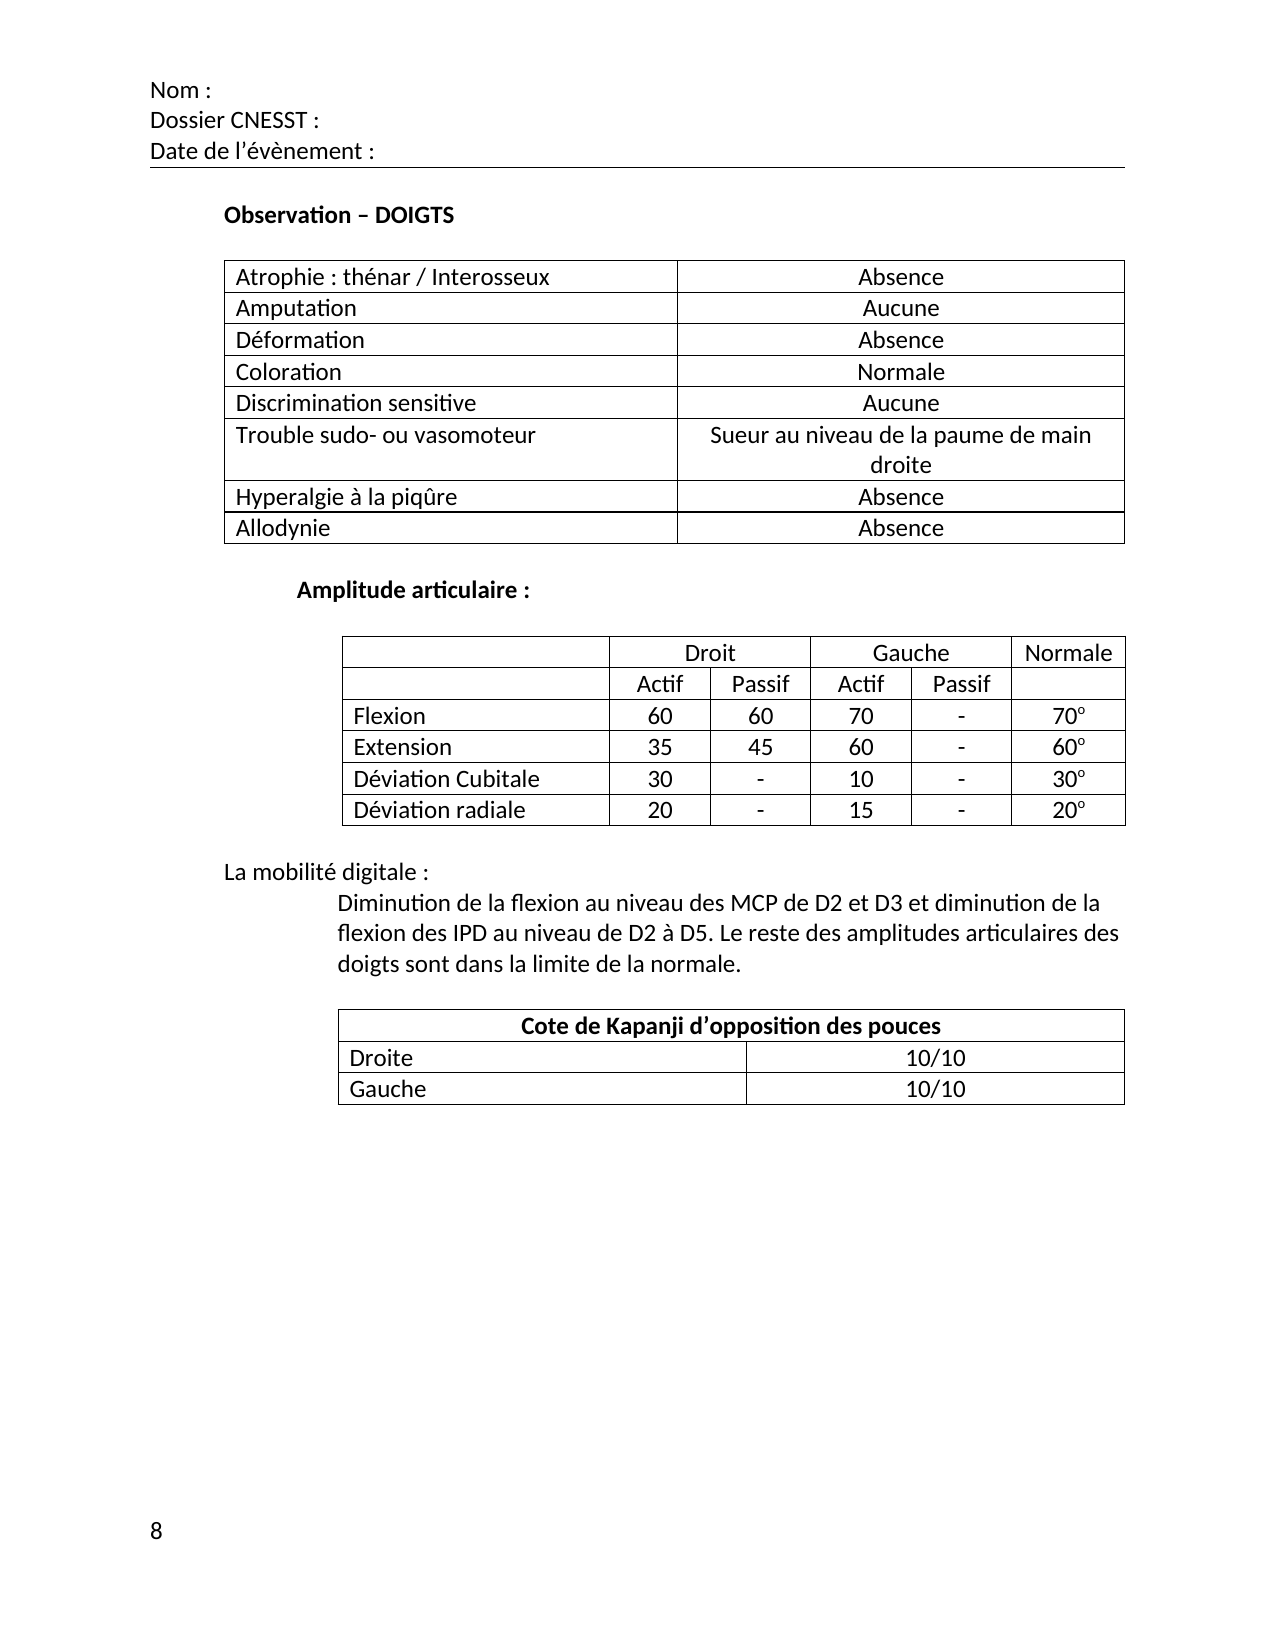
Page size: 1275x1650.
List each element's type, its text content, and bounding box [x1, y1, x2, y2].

table_cell Passif [711, 668, 810, 699]
table_cell Déviation Cubitale [343, 763, 609, 793]
text Diminution de la flexion au niveau des MCP de D2 et D3 et diminution de la flexion des IPD au niveau de D2 à D5. Le reste des amplitudes articulaires des doigts sont dans la limite de la normale. [337, 887, 1125, 979]
table_cell 70o [1012, 700, 1125, 730]
table_cell Passif [912, 668, 1011, 699]
table_header [343, 637, 609, 667]
table_cell [343, 668, 609, 699]
table_cell - [912, 731, 1011, 762]
table_cell 15 [811, 795, 911, 825]
table_cell Hyperalgie à la piqûre [225, 481, 677, 511]
table_cell - [912, 763, 1011, 793]
table_cell - [711, 763, 810, 793]
table_cell - [711, 795, 810, 825]
table_cell 30o [1012, 763, 1125, 793]
table_cell Déviation radiale [343, 795, 609, 825]
table_header Absence [678, 261, 1124, 292]
table_cell Gauche [339, 1073, 746, 1104]
table_cell Actif [610, 668, 710, 699]
table_cell 35 [610, 731, 710, 762]
table_cell [1012, 668, 1125, 699]
text Amplitude articulaire : [295, 574, 1125, 605]
table_cell Amputation [225, 293, 677, 323]
table_header Normale [1012, 637, 1125, 667]
table_cell 20 [610, 795, 710, 825]
table_cell 60o [1012, 731, 1125, 762]
table_cell Aucune [678, 387, 1124, 418]
table_cell 10/10 [747, 1073, 1124, 1104]
text Observation – DOIGTS [224, 199, 1125, 229]
table_cell 10 [811, 763, 911, 793]
table_header Droit [610, 637, 810, 667]
table_cell 10/10 [747, 1042, 1124, 1072]
table_cell Discrimination sensitive [225, 387, 677, 418]
table_cell Normale [678, 356, 1124, 386]
table_cell Absence [678, 324, 1124, 355]
table_cell 60 [711, 700, 810, 730]
table_cell Trouble sudo- ou vasomoteur [225, 419, 677, 480]
table_cell 45 [711, 731, 810, 762]
table_cell Droite [339, 1042, 746, 1072]
table_cell Flexion [343, 700, 609, 730]
table_cell Déformation [225, 324, 677, 355]
table_cell 70 [811, 700, 911, 730]
table_cell Aucune [678, 293, 1124, 323]
table_cell - [912, 700, 1011, 730]
table_cell Absence [678, 481, 1124, 511]
table_header Cote de Kapanji d’opposition des pouces [339, 1010, 1124, 1041]
table_cell 30 [610, 763, 710, 793]
table_cell Extension [343, 731, 609, 762]
table_cell Actif [811, 668, 911, 699]
table_cell 60 [811, 731, 911, 762]
table_cell Absence [678, 513, 1124, 543]
table_cell Allodynie [225, 513, 677, 543]
table_cell Coloration [225, 356, 677, 386]
table_header Gauche [811, 637, 1011, 667]
table_header Atrophie : thénar / Interosseux [225, 261, 677, 292]
table_cell - [912, 795, 1011, 825]
text La mobilité digitale : [224, 857, 1125, 887]
table_cell 60 [610, 700, 710, 730]
table_cell 20o [1012, 795, 1125, 825]
table_cell Sueur au niveau de la paume de main droite [678, 419, 1124, 480]
